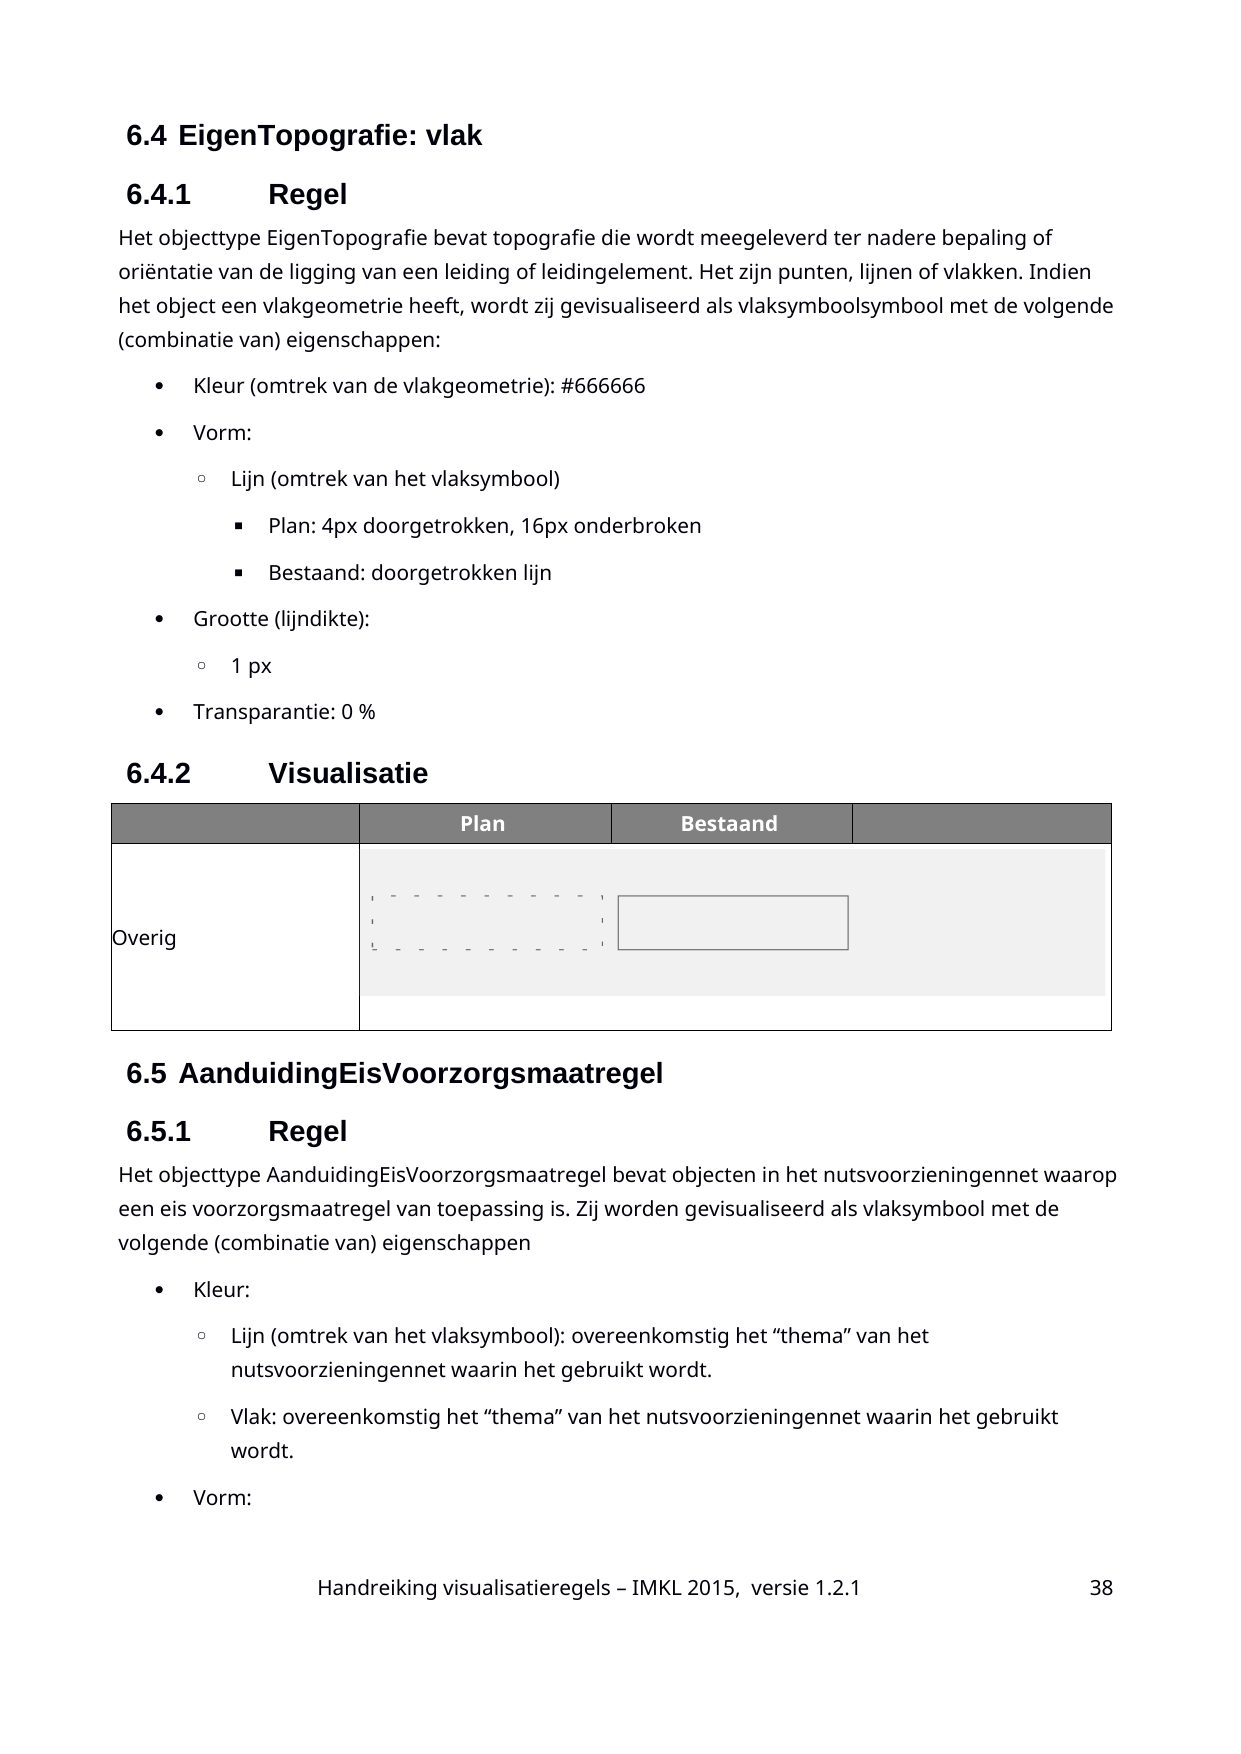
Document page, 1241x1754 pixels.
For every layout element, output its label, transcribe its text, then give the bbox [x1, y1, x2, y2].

list AanduidingEisVoorzorgsmaatregel [118, 1056, 1122, 1089]
table_header Bestaand [612, 804, 852, 843]
list Lijn (omtrek van het vlaksymbool): overeenkomstig het “thema” van het nutsvoorzieningennet waarin het gebruikt wordt. [193, 1322, 1122, 1384]
text Het objecttype AanduidingEisVoorzorgsmaatregel bevat objecten in het nutsvoorzieningennet waarop een eis voorzorgsmaatregel van toepassing is. Zij worden gevisualiseerd als vlaksymbool met de volgende (combinatie van) eigenschappen [118, 1160, 1122, 1257]
list Vlak: overeenkomstig het “thema” van het nutsvoorzieningennet waarin het gebruikt wordt. [193, 1402, 1122, 1465]
list Bestaand: doorgetrokken lijn [231, 558, 1122, 586]
list Kleur: [156, 1275, 1122, 1303]
list Kleur (omtrek van de vlakgeometrie): #666666 [156, 371, 1122, 400]
table_header [112, 804, 359, 843]
text Het objecttype EigenTopografie bevat topografie die wordt meegeleverd ter nadere bepaling of oriëntatie van de ligging van een leiding of leidingelement. Het zijn punten, lijnen of vlakken. Indien het object een vlakgeometrie heeft, wordt zij gevisualiseerd als vlaksymboolsymbool met de volgende (combinatie van) eigenschappen: [118, 223, 1122, 353]
table_cell [360, 844, 1111, 1030]
picture [359, 849, 1106, 996]
table_header Plan [360, 804, 611, 843]
table_header [853, 804, 1111, 843]
list Lijn (omtrek van het vlaksymbool) [193, 464, 1122, 493]
list Vorm: [156, 418, 1122, 446]
list Regel [118, 177, 1122, 210]
list 1 px [193, 651, 1122, 679]
list Transparantie: 0 % [156, 697, 1122, 726]
list Grootte (lijndikte): [156, 604, 1122, 633]
list Vorm: [156, 1483, 1122, 1511]
list Visualisatie [118, 756, 1122, 790]
list EigenTopografie: vlak [118, 118, 1122, 152]
list Regel [118, 1114, 1122, 1148]
table_cell Overig [112, 844, 359, 1030]
list Plan: 4px doorgetrokken, 16px onderbroken [231, 511, 1122, 539]
